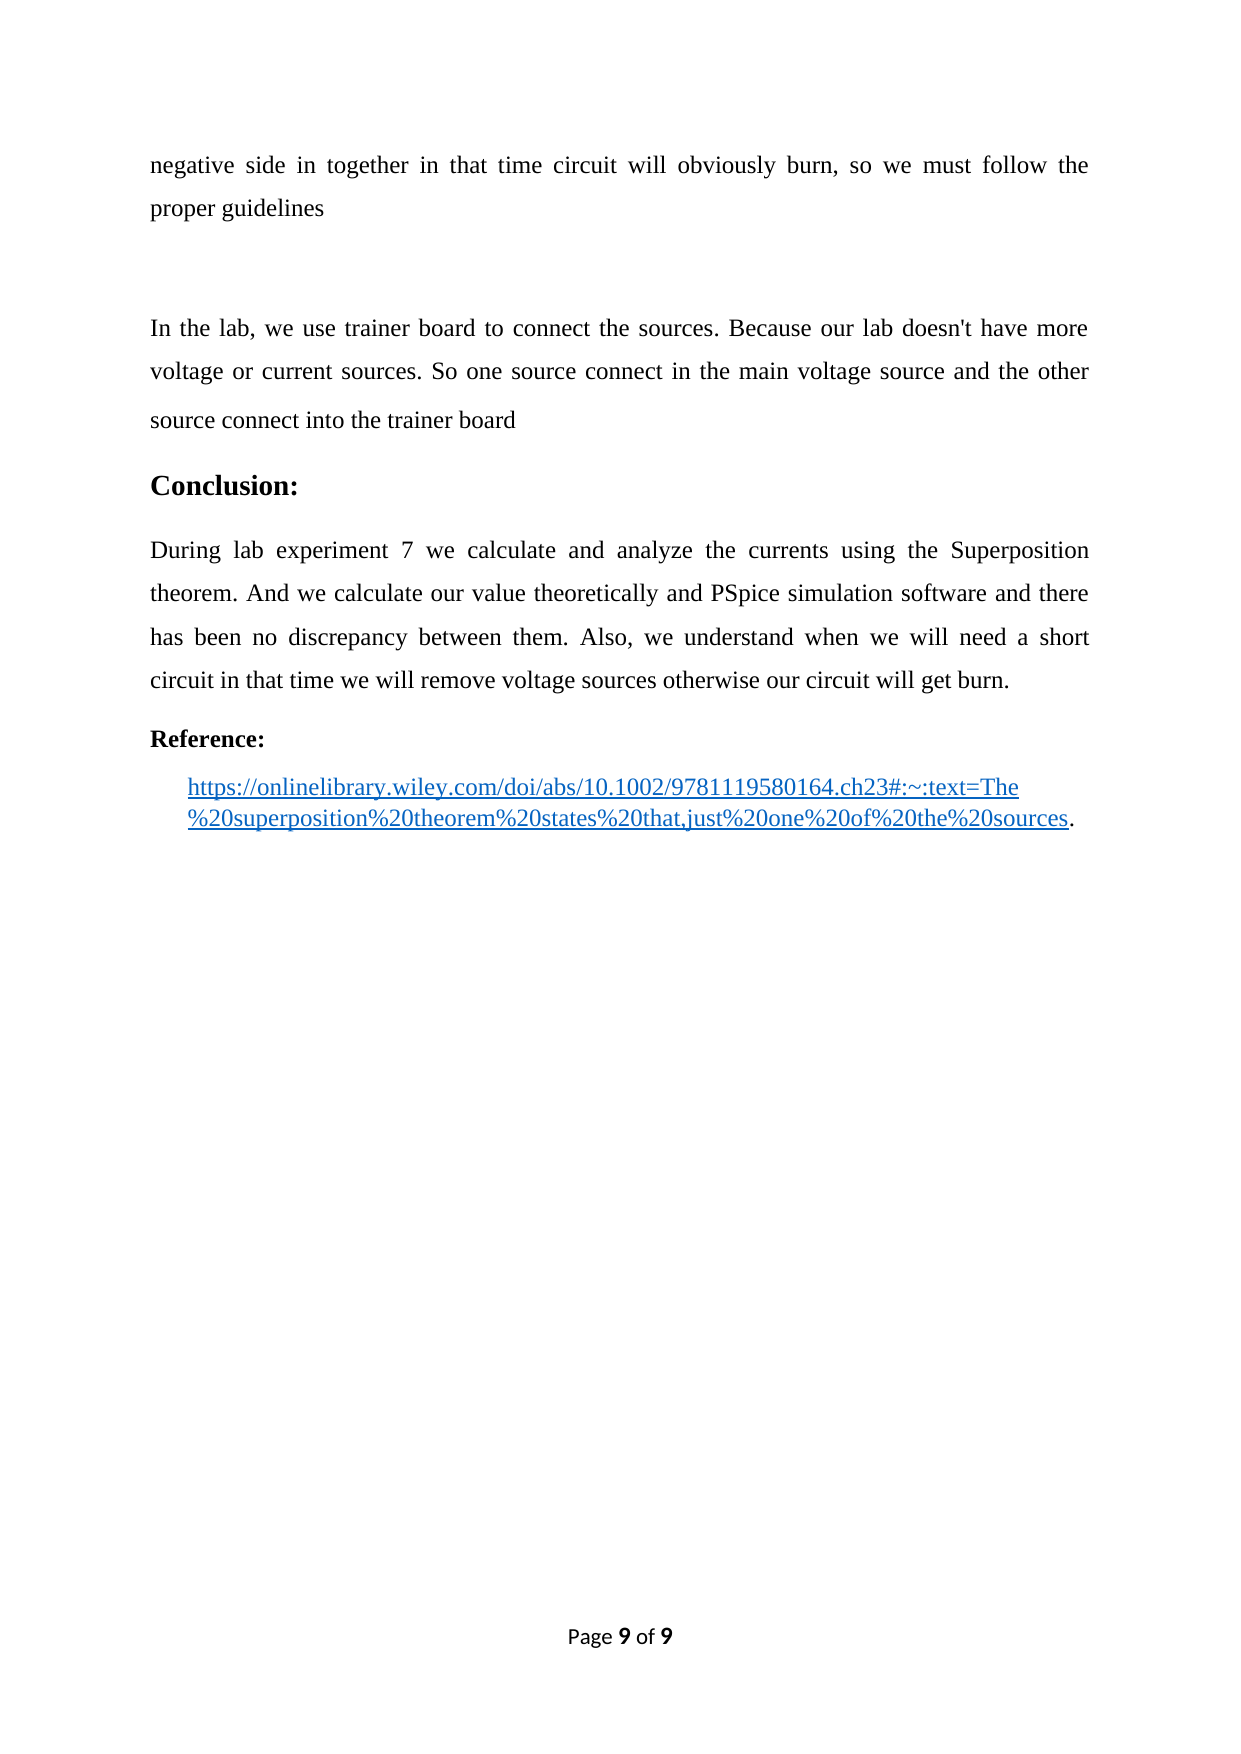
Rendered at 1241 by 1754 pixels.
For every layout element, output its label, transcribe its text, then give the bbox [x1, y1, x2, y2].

text Conclusion: [150, 468, 1090, 502]
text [150, 150, 1090, 222]
text During lab experiment 7 we calculate and analyze the currents using the Superposition theorem. And we calculate our value theoretically and PSpice simulation software and there has been no discrepancy between them. Also, we understand when we will need a short circuit in that time we will remove voltage sources otherwise our circuit will get burn. [150, 535, 1090, 693]
text Reference: [150, 724, 1090, 753]
text In the lab, we use trainer board to connect the sources. Because our lab doesn't have more voltage or current sources. So one source connect in the main voltage source and the other source connect into the trainer board [150, 313, 1090, 435]
text https://onlinelibrary.wiley.com/doi/abs/10.1002/9781119580164.ch23#:~:text=The%20superposition%20theorem%20states%20that,just%20one%20of%20the%20sources. [187, 772, 1090, 832]
